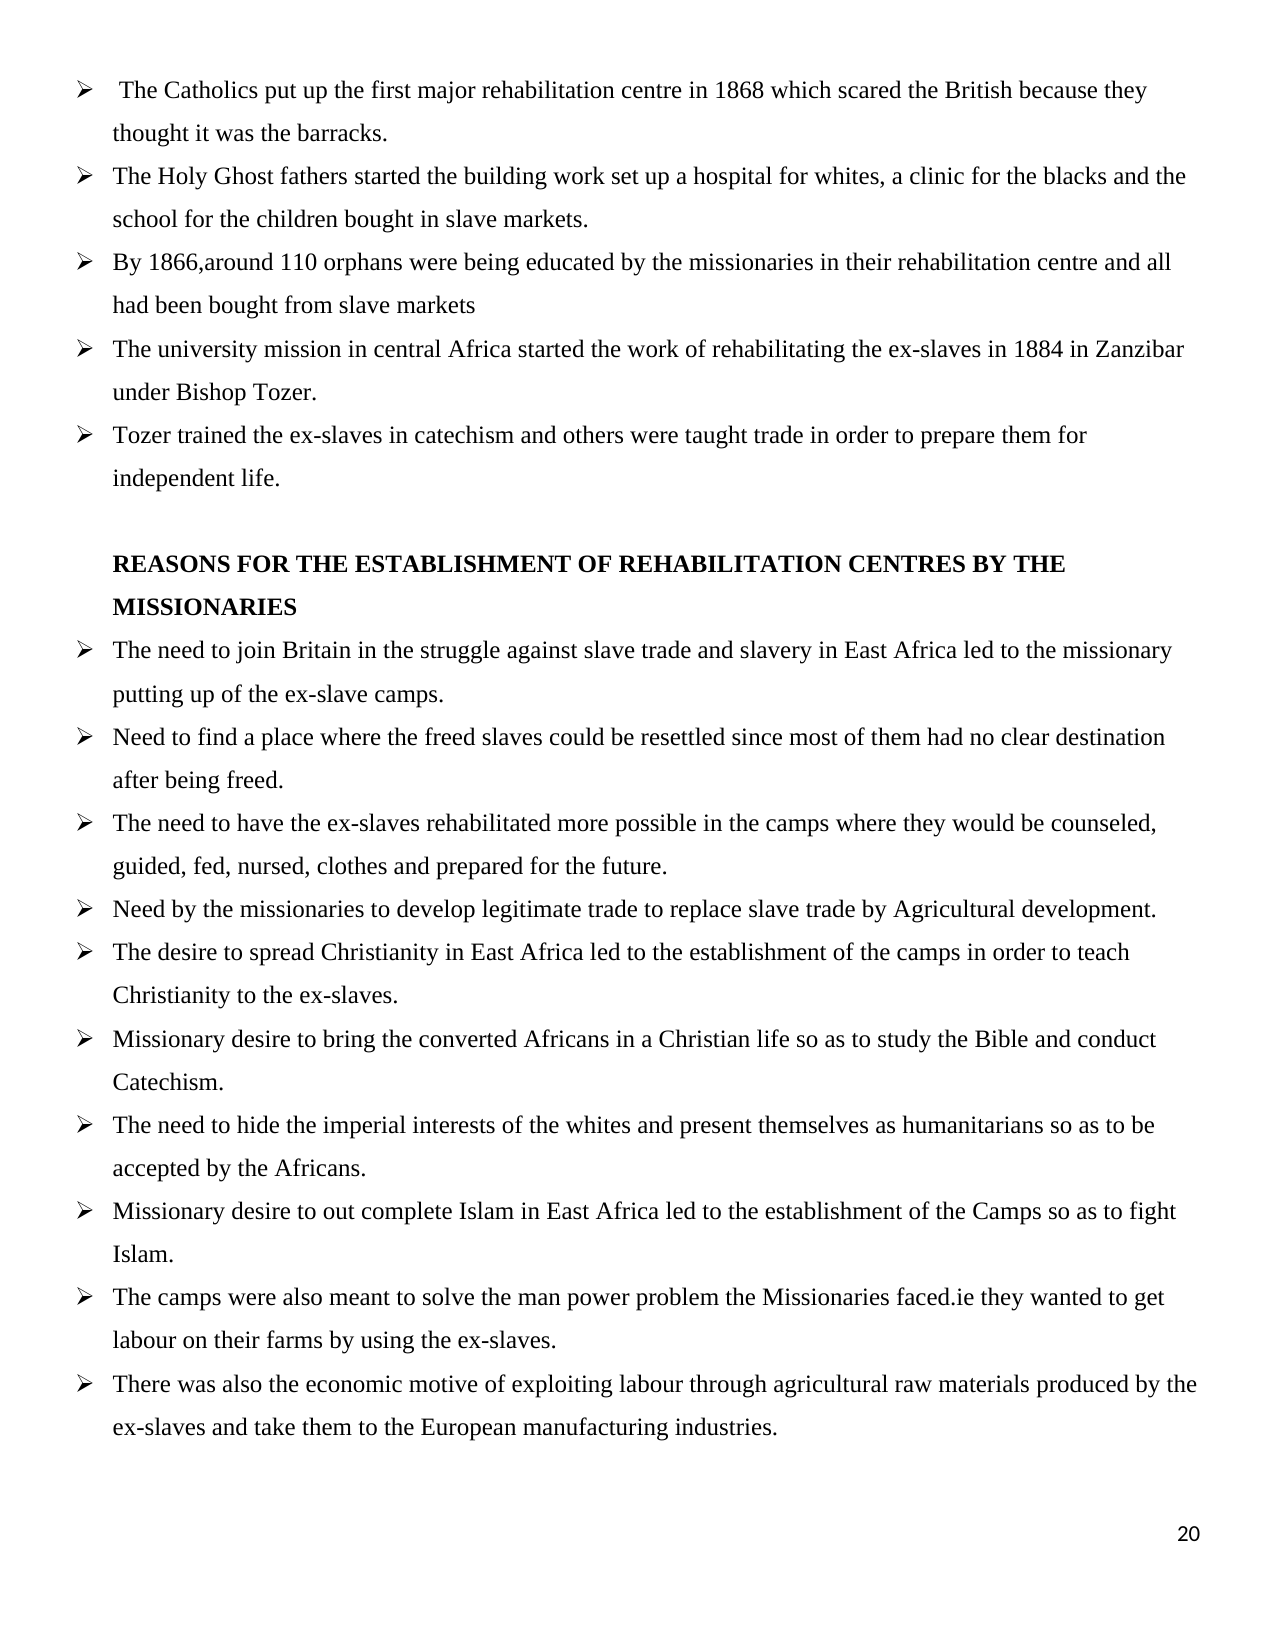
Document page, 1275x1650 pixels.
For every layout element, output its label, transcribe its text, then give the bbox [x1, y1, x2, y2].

list The need to have the ex-slaves rehabilitated more possible in the camps where they would be counseled, guided, fed, nursed, clothes and prepared for the future. [75, 808, 1200, 880]
list There was also the economic motive of exploiting labour through agricultural raw materials produced by the ex-slaves and take them to the European manufacturing industries. [75, 1369, 1200, 1441]
list The Holy Ghost fathers started the building work set up a hospital for whites, a clinic for the blacks and the school for the children bought in slave markets. [75, 161, 1200, 233]
list The desire to spread Christianity in East Africa led to the establishment of the camps in order to teach Christianity to the ex-slaves. [75, 937, 1200, 1009]
list REASONS FOR THE ESTABLISHMENT OF REHABILITATION CENTRES BY THE MISSIONARIES [112, 549, 1200, 621]
list The university mission in central Africa started the work of rehabilitating the ex-slaves in 1884 in Zanzibar under Bishop Tozer. [75, 334, 1200, 406]
list Need to find a place where the freed slaves could be resettled since most of them had no clear destination after being freed. [75, 722, 1200, 794]
list The camps were also meant to solve the man power problem the Missionaries faced.ie they wanted to get labour on their farms by using the ex-slaves. [75, 1282, 1200, 1354]
list Tozer trained the ex-slaves in catechism and others were taught trade in order to prepare them for independent life. [75, 420, 1200, 492]
list The need to hide the imperial interests of the whites and present themselves as humanitarians so as to be accepted by the Africans. [75, 1110, 1200, 1182]
list The Catholics put up the first major rehabilitation centre in 1868 which scared the British because they thought it was the barracks. [75, 75, 1200, 147]
list By 1866,around 110 orphans were being educated by the missionaries in their rehabilitation centre and all had been bought from slave markets [75, 247, 1200, 319]
list Need by the missionaries to develop legitimate trade to replace slave trade by Agricultural development. [75, 894, 1200, 923]
list The need to join Britain in the struggle against slave trade and slavery in East Africa led to the missionary putting up of the ex-slave camps. [75, 636, 1200, 707]
list Missionary desire to out complete Islam in East Africa led to the establishment of the Camps so as to fight Islam. [75, 1196, 1200, 1268]
list Missionary desire to bring the converted Africans in a Christian life so as to study the Bible and conduct Catechism. [75, 1024, 1200, 1096]
